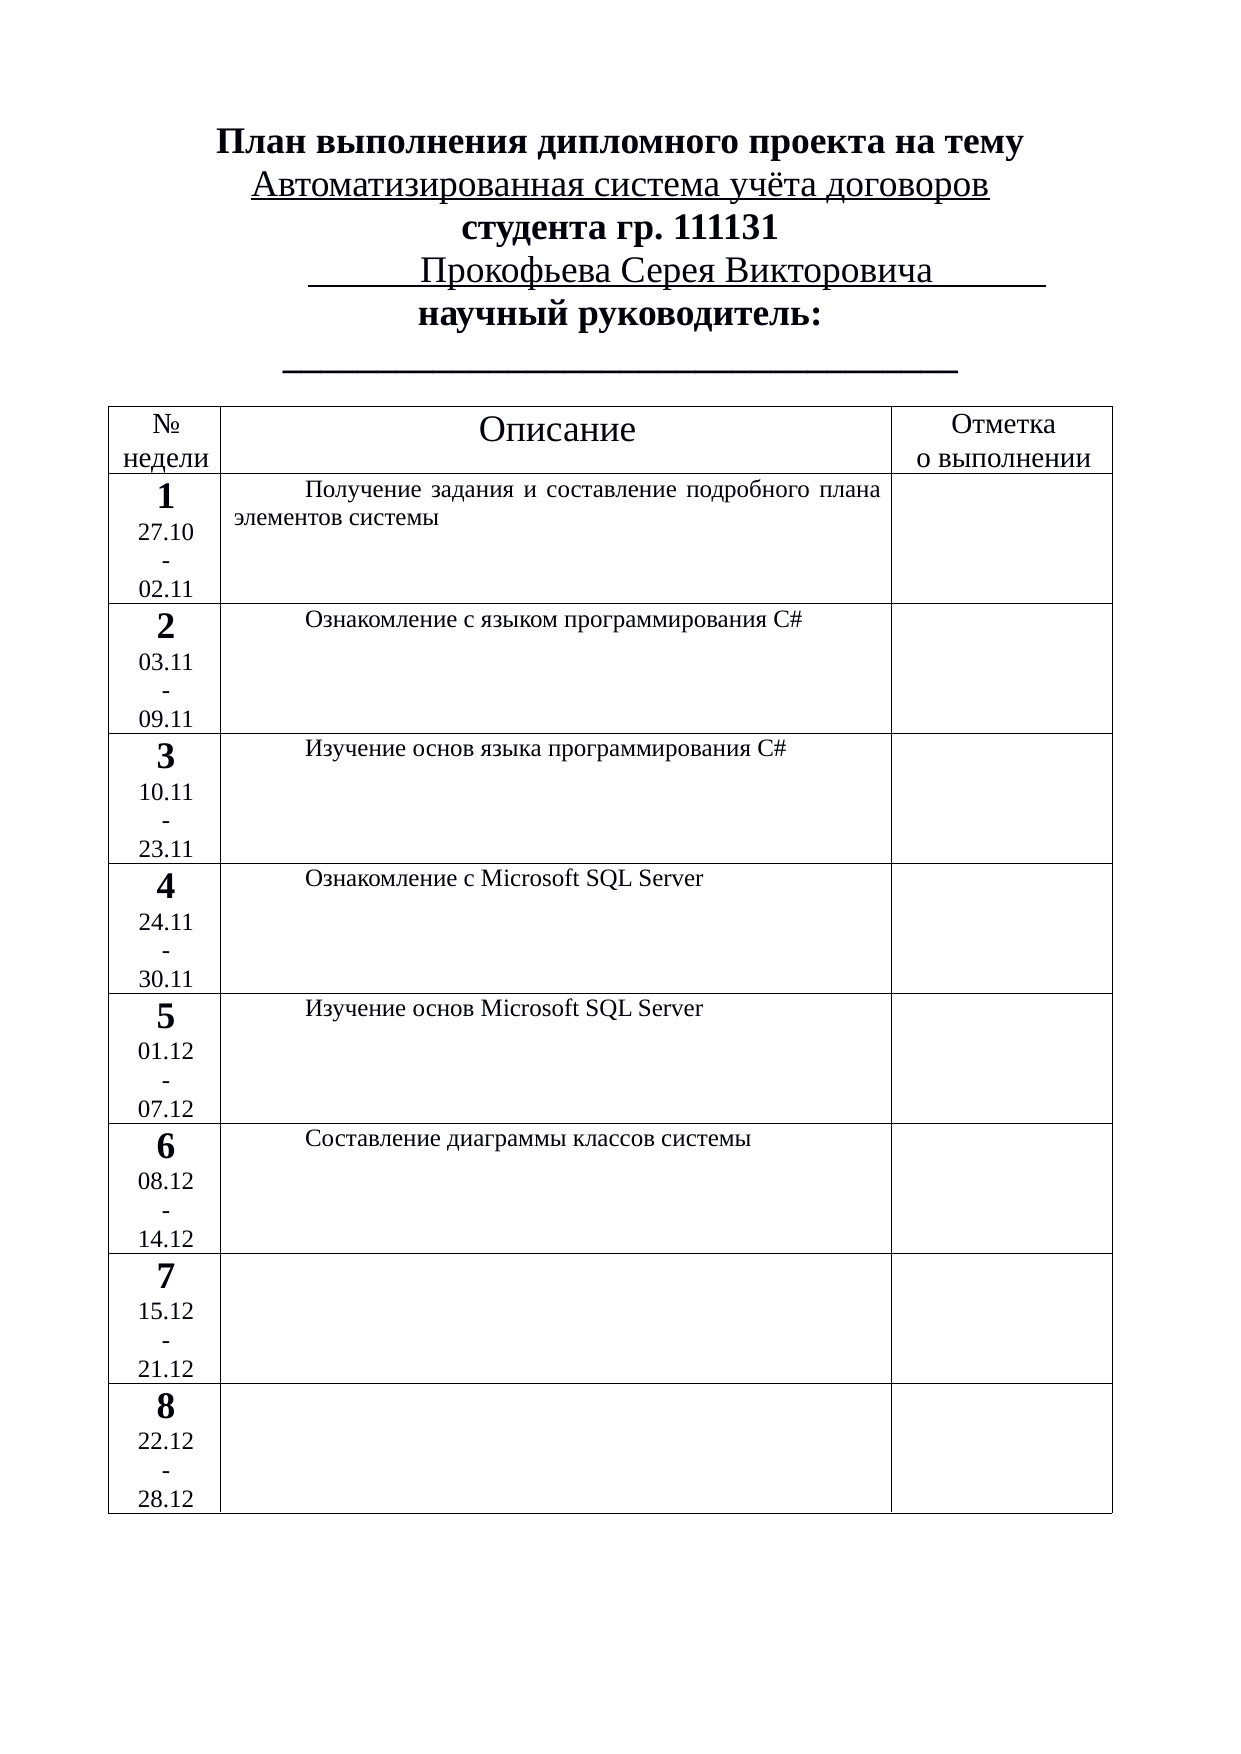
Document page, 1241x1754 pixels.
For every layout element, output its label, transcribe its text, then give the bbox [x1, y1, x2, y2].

table_cell Получение задания и составление подробного плана элементов системы [221, 474, 891, 603]
table_cell [892, 1384, 1112, 1512]
table_cell Составление диаграммы классов системы [221, 1124, 891, 1253]
table_cell 2 03.11 - 09.11 [109, 604, 220, 733]
table_cell 7 15.12 - 21.12 [109, 1254, 220, 1382]
table_header № недели [109, 407, 220, 473]
table_cell [892, 474, 1112, 603]
table_cell Изучение основ Microsoft SQL Server [221, 994, 891, 1123]
text научный руководитель: ____________________________________ [118, 291, 1122, 377]
table_cell [221, 1384, 891, 1512]
table_cell 8 22.12 - 28.12 [109, 1384, 220, 1512]
text Автоматизированная система учёта договоров [118, 161, 1122, 204]
table_header Описание [221, 407, 891, 473]
table_cell 6 08.12 - 14.12 [109, 1124, 220, 1253]
text План выполнения дипломного проекта на тему [118, 118, 1122, 161]
table_cell Ознакомление с Microsoft SQL Server [221, 864, 891, 993]
table_cell [892, 1124, 1112, 1253]
table_cell [892, 604, 1112, 733]
table_cell Изучение основ языка программирования C# [221, 734, 891, 863]
table_cell [892, 864, 1112, 993]
table_cell 4 24.11 - 30.11 [109, 864, 220, 993]
text Прокофьева Серея Викторовича [118, 247, 1122, 291]
table_header Отметка о выполнении [892, 407, 1112, 473]
table_cell [892, 994, 1112, 1123]
table_cell [892, 1254, 1112, 1382]
table_cell 3 10.11 - 23.11 [109, 734, 220, 863]
table_cell [892, 734, 1112, 863]
table_cell Ознакомление с языком программирования C# [221, 604, 891, 733]
table_cell [221, 1254, 891, 1382]
table_cell 1 27.10 - 02.11 [109, 474, 220, 603]
table_cell 5 01.12 - 07.12 [109, 994, 220, 1123]
text студента гр. 111131 [118, 204, 1122, 247]
